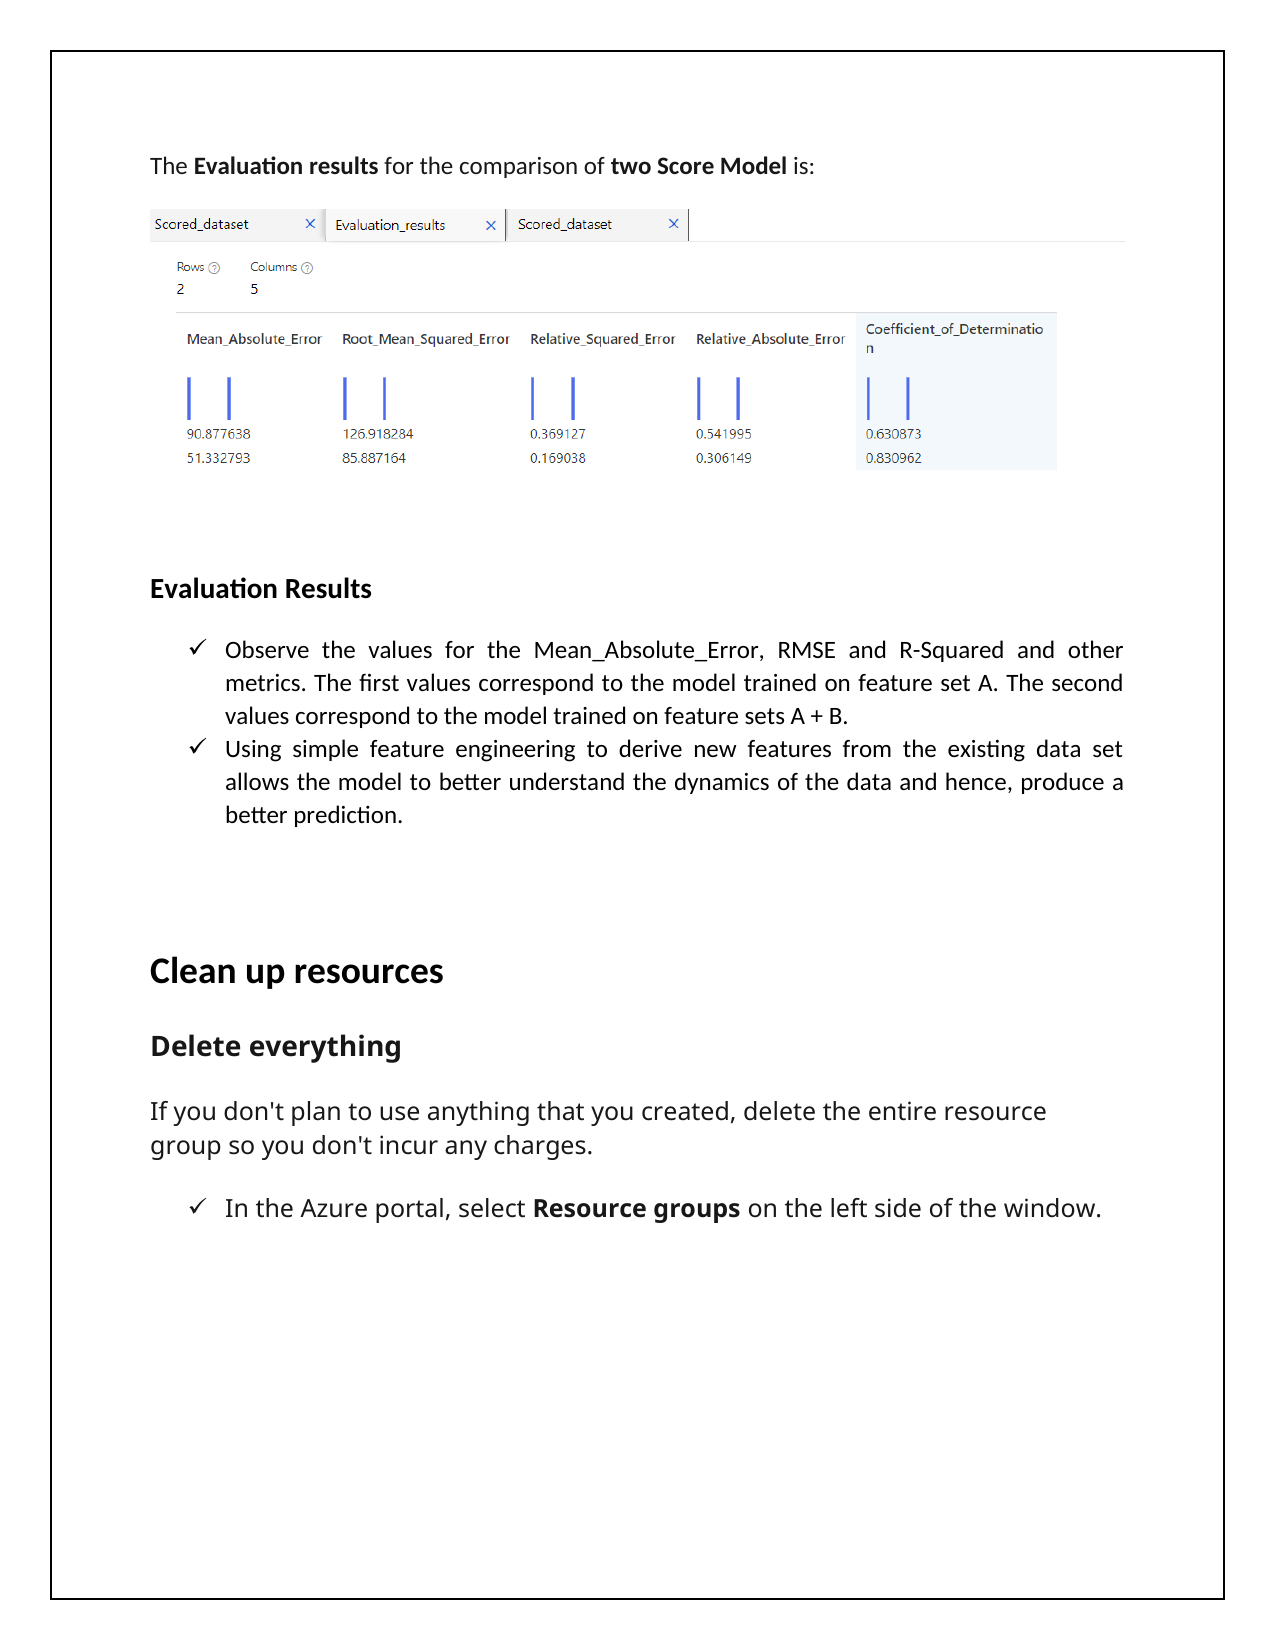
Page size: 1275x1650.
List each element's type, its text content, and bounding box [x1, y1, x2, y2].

text Evaluation Results [150, 570, 1125, 605]
picture [150, 209, 1125, 541]
text If you don't plan to use anything that you created, delete the entire resource group so you don't incur any charges. [150, 1094, 1125, 1162]
list Observe the values for the Mean_Absolute_Error, RMSE and R-Squared and other metrics. The first values correspond to the model trained on feature set A. The second values correspond to the model trained on feature sets A + B. [187, 634, 1125, 731]
list Using simple feature engineering to derive new features from the existing data set allows the model to better understand the dynamics of the data and hence, produce a better prediction. [187, 733, 1125, 830]
text Clean up resources [150, 947, 1125, 993]
subtitle Delete everything [150, 1026, 1125, 1064]
list In the Azure portal, select Resource groups on the left side of the window. [187, 1191, 1125, 1225]
text The Evaluation results for the comparison of two Score Model is: [150, 150, 1125, 181]
